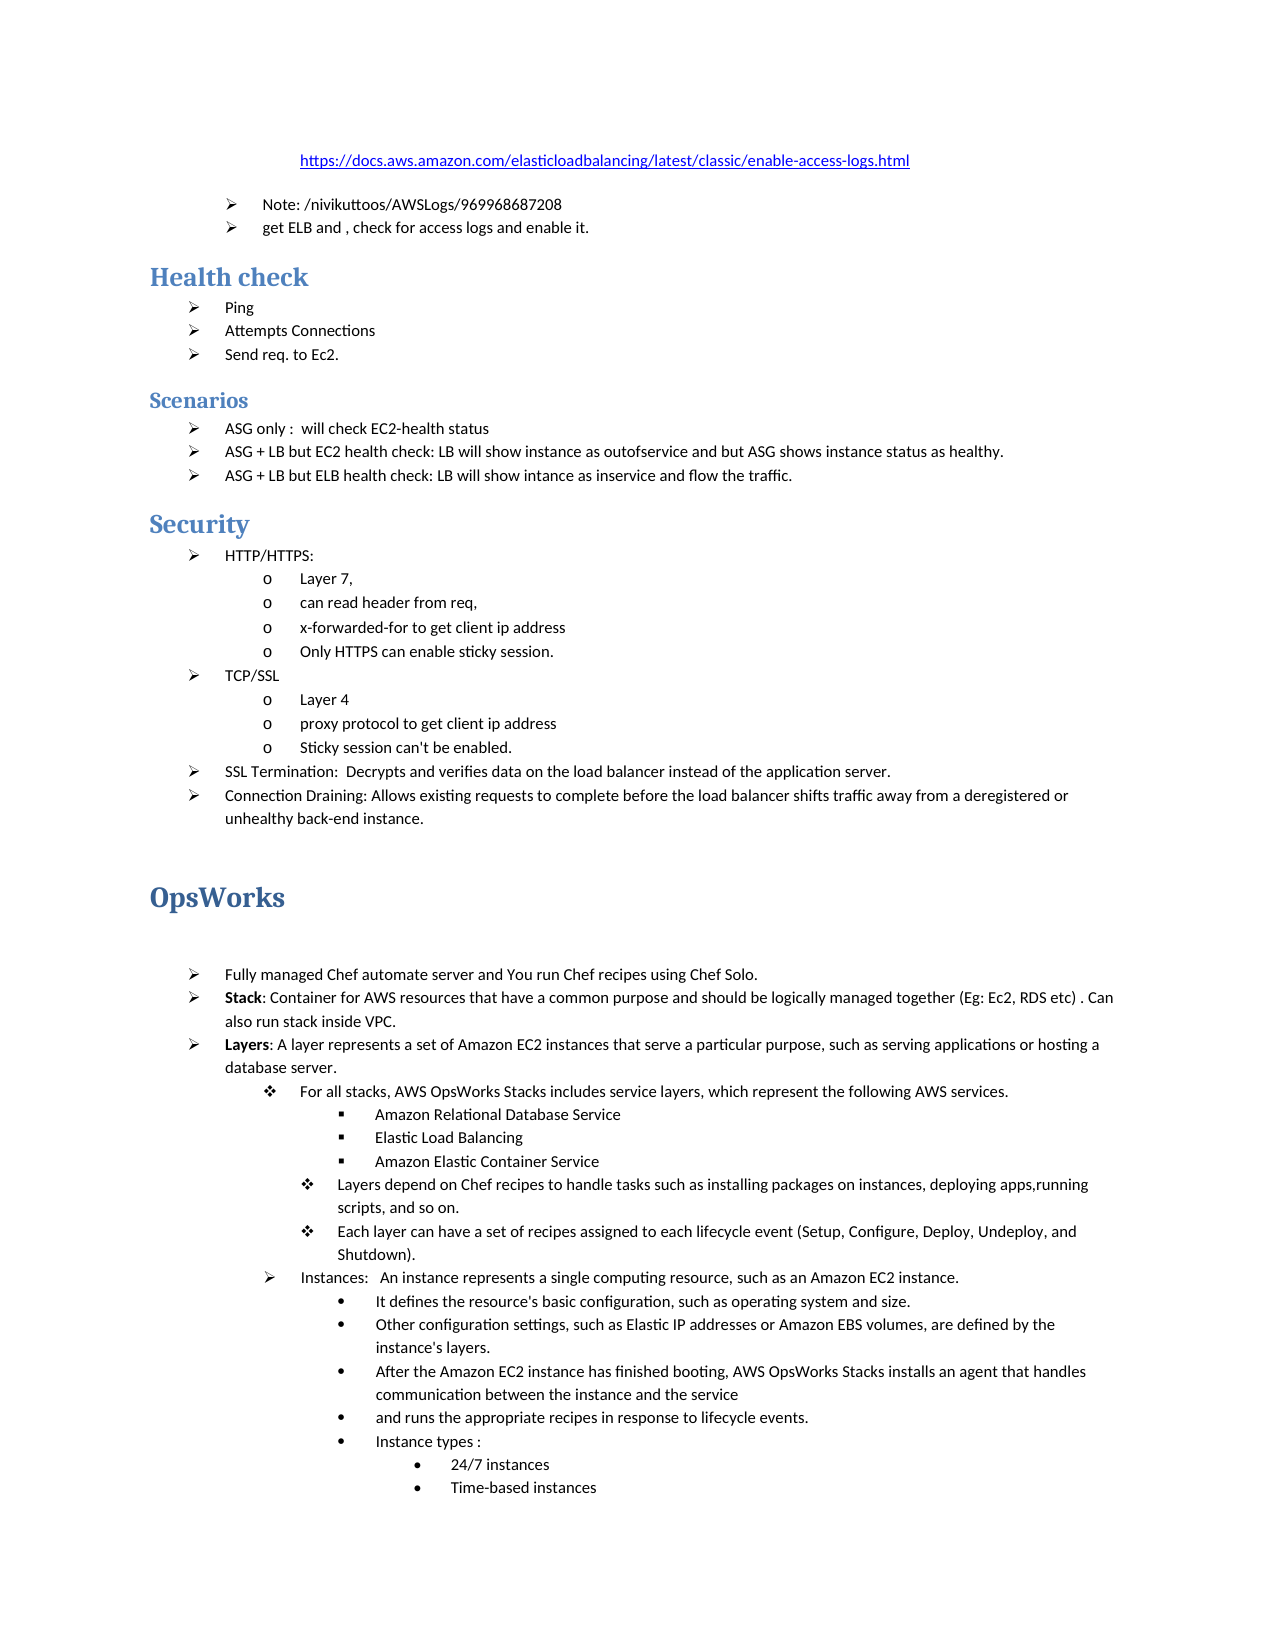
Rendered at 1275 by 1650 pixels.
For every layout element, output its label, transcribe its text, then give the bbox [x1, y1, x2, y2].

list SSL Termination: Decrypts and verifies data on the load balancer instead of the application server. [187, 762, 1125, 782]
list Sticky session can't be enabled. [262, 737, 1125, 758]
list After the Amazon EC2 instance has finished booting, AWS OpsWorks Stacks installs an agent that handles communication between the instance and the service [338, 1361, 1125, 1404]
subtitle OpsWorks [150, 882, 1125, 915]
list Instance types : [338, 1431, 1125, 1451]
list Stack: Container for AWS resources that have a common purpose and should be logically managed together (Eg: Ec2, RDS etc) . Can also run stack inside VPC. [187, 988, 1125, 1031]
list x-forwarded-for to get client ip address [262, 617, 1125, 638]
subtitle Scenarios [150, 388, 1125, 414]
subtitle Security [150, 509, 1125, 540]
list Amazon Elastic Container Service [337, 1151, 1125, 1171]
list Instances: An instance represents a single computing resource, such as an Amazon EC2 instance. [263, 1268, 1125, 1288]
list Layer 4 [262, 689, 1125, 710]
list TCP/SSL [187, 665, 1125, 686]
list get ELB and , check for access logs and enable it. [225, 217, 1125, 238]
list and runs the appropriate recipes in response to lifecycle events. [338, 1408, 1125, 1428]
list Layers depend on Chef recipes to handle tasks such as installing packages on instances, deploying apps,running scripts, and so on. [300, 1174, 1125, 1218]
list Other configuration settings, such as Elastic IP addresses or Amazon EBS volumes, are defined by the instance's layers. [338, 1314, 1125, 1358]
list Time-based instances [413, 1478, 1125, 1498]
list Send req. to Ec2. [187, 344, 1125, 364]
list Ping [187, 297, 1125, 318]
list Connection Draining: Allows existing requests to complete before the load balancer shifts traffic away from a deregistered or unhealthy back-end instance. [187, 785, 1125, 828]
list Elastic Load Balancing [337, 1128, 1125, 1148]
list Amazon Relational Database Service [337, 1104, 1125, 1124]
list ASG + LB but EC2 health check: LB will show instance as outofservice and but ASG shows instance status as healthy. [187, 442, 1125, 462]
subtitle Health check [150, 262, 1125, 293]
list Attempts Connections [187, 321, 1125, 341]
list 24/7 instances [413, 1454, 1125, 1474]
list Layers: A layer represents a set of Amazon EC2 instances that serve a particular purpose, such as serving applications or hosting a database server. [187, 1034, 1125, 1078]
list HTTP/HTTPS: [187, 545, 1125, 565]
list can read header from req, [262, 593, 1125, 614]
list Note: /nivikuttoos/AWSLogs/969968687208 [225, 194, 1125, 214]
list proxy protocol to get client ip address [262, 713, 1125, 734]
list For all stacks, AWS OpsWorks Stacks includes service layers, which represent the following AWS services. [262, 1081, 1125, 1101]
list ASG + LB but ELB health check: LB will show intance as inservice and flow the traffic. [187, 465, 1125, 485]
list Layer 7, [262, 568, 1125, 589]
list It defines the resource's basic configuration, such as operating system and size. [338, 1291, 1125, 1311]
text https://docs.aws.amazon.com/elasticloadbalancing/latest/classic/enable-access-logs.html [150, 150, 1125, 170]
list Only HTTPS can enable sticky session. [262, 641, 1125, 662]
list Each layer can have a set of recipes assigned to each lifecycle event (Setup, Configure, Deploy, Undeploy, and Shutdown). [300, 1221, 1125, 1264]
list Fully managed Chef automate server and You run Chef recipes using Chef Solo. [187, 964, 1125, 984]
list ASG only : will check EC2-health status [187, 418, 1125, 439]
